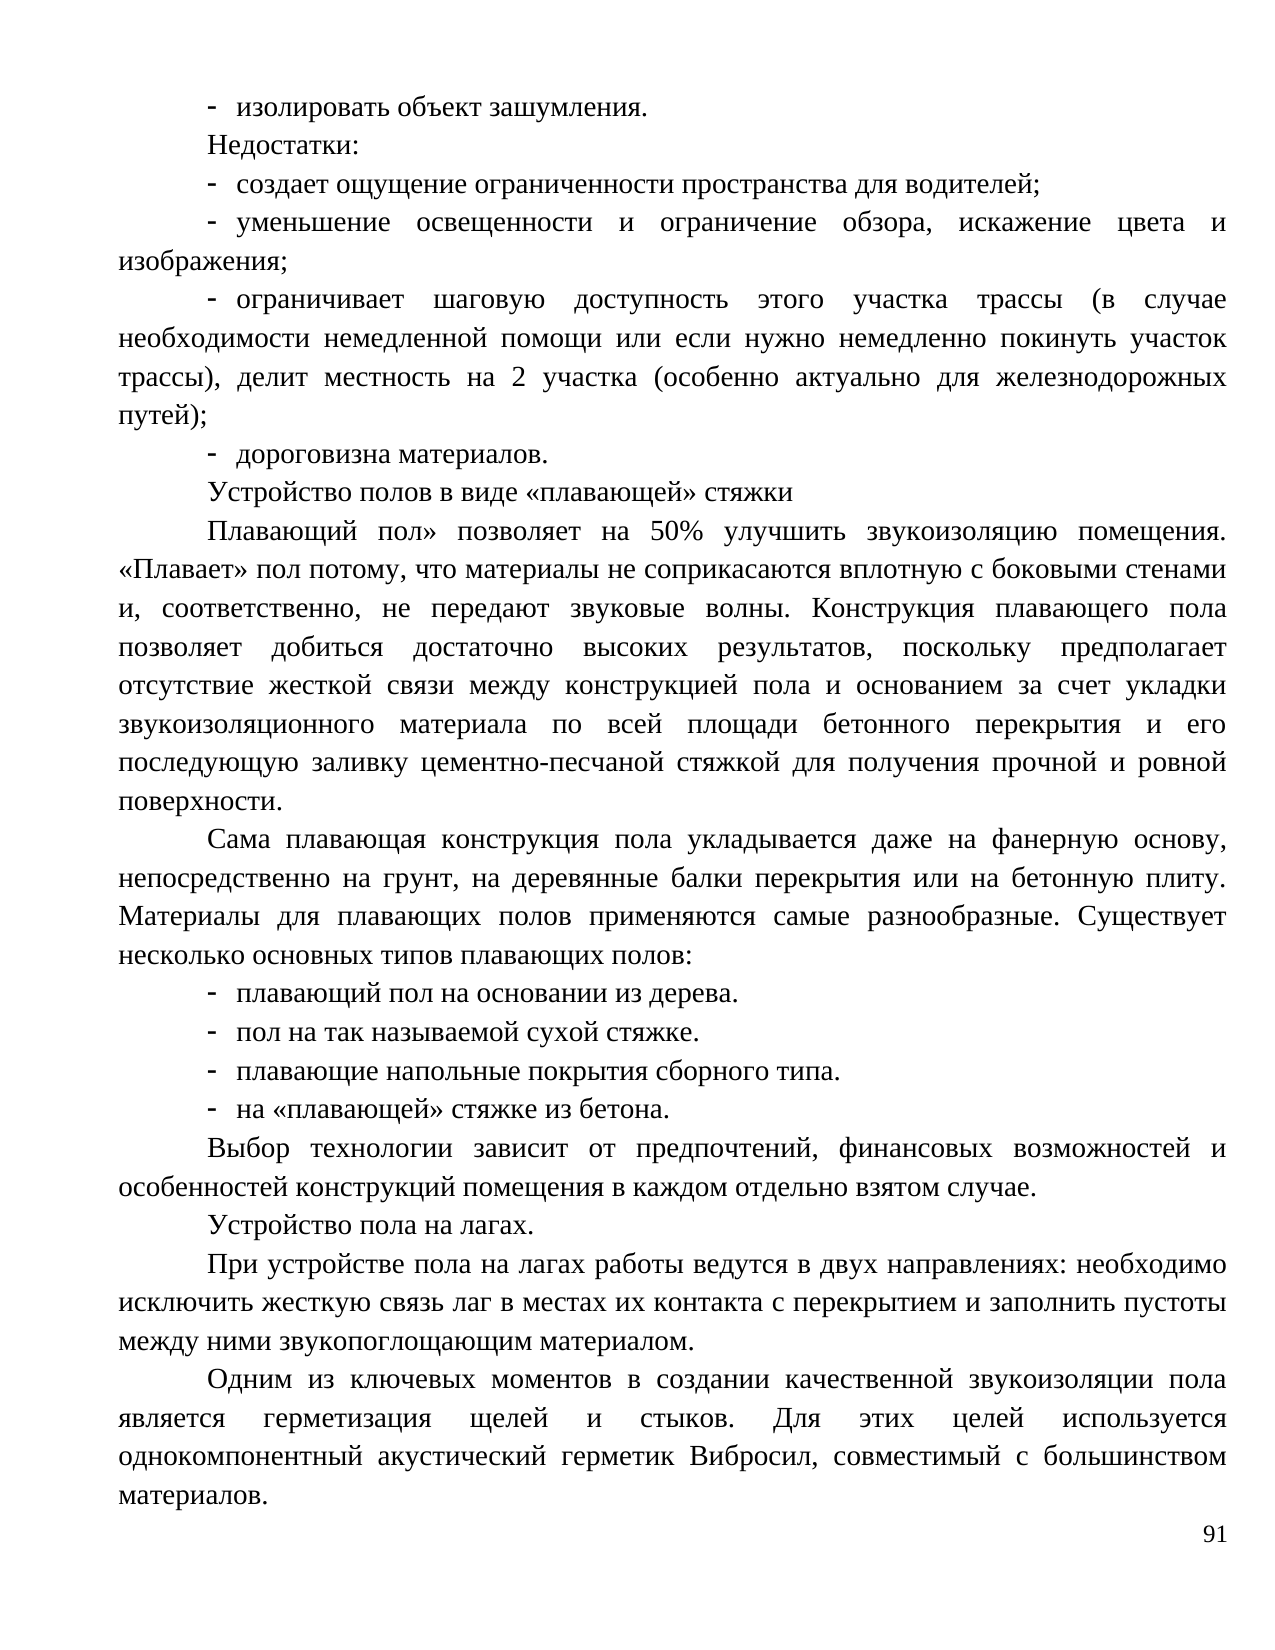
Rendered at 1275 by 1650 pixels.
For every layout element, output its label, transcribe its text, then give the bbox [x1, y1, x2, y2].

list cоздает ощущение ограниченности пространства для водителей; [118, 166, 1228, 199]
text Устройство полов в виде «плавающей» стяжки [118, 474, 1228, 508]
text Одним из ключевых моментов в создании качественной звукоизоляции пола является герметизация щелей и стыков. Для этих целей используется однокомпонентный акустический герметик Вибросил, совместимый с большинством материалов. [118, 1361, 1228, 1511]
list уменьшение освещенности и ограничение обзора, искажение цвета и изображения; [118, 204, 1228, 277]
text Сама плавающая конструкция пола укладывается даже на фанерную основу, непосредственно на грунт, на деревянные балки перекрытия или на бетонную плиту. Материалы для плавающих полов применяются самые разнообразные. Существует несколько основных типов плавающих полов: [118, 821, 1228, 971]
text Выбор технологии зависит от предпочтений, финансовых возможностей и особенностей конструкций помещения в каждом отдельно взятом случае. [118, 1130, 1228, 1202]
list дороговизна материалов. [118, 436, 1228, 469]
list пол на так называемой сухой стяжке. [118, 1014, 1228, 1048]
text Устройство пола на лагах. [118, 1207, 1228, 1241]
list Недостатки: [118, 127, 1228, 161]
list изолировать объект зашумления. [118, 89, 1228, 122]
list на «плавающей» стяжке из бетона. [118, 1092, 1228, 1125]
text При устройстве пола на лагах работы ведутся в двух направлениях: необходимо исключить жесткую связь лаг в местах их контакта с перекрытием и заполнить пустоты между ними звукопоглощающим материалом. [118, 1246, 1228, 1356]
list плавающие напольные покрытия сборного типа. [118, 1053, 1228, 1087]
list плавающий пол на основании из дерева. [118, 976, 1228, 1009]
list ограничивает шаговую доступность этого участка трассы (в случае необходимости немедленной помощи или если нужно немедленно покинуть участок трассы), делит местность на 2 участка (особенно актуально для железнодорожных путей); [118, 282, 1228, 431]
text Плавающий пол» позволяет на 50% улучшить звукоизоляцию помещения. «Плавает» пол потому, что материалы не соприкасаются вплотную с боковыми стенами и, соответственно, не передают звуковые волны. Конструкция плавающего пола позволяет добиться достаточно высоких результатов, поскольку предполагает отсутствие жесткой связи между конструкцией пола и основанием за счет укладки звукоизоляционного материала по всей площади бетонного перекрытия и его последующую заливку цементно-песчаной стяжкой для получения прочной и ровной поверхности. [118, 513, 1228, 816]
